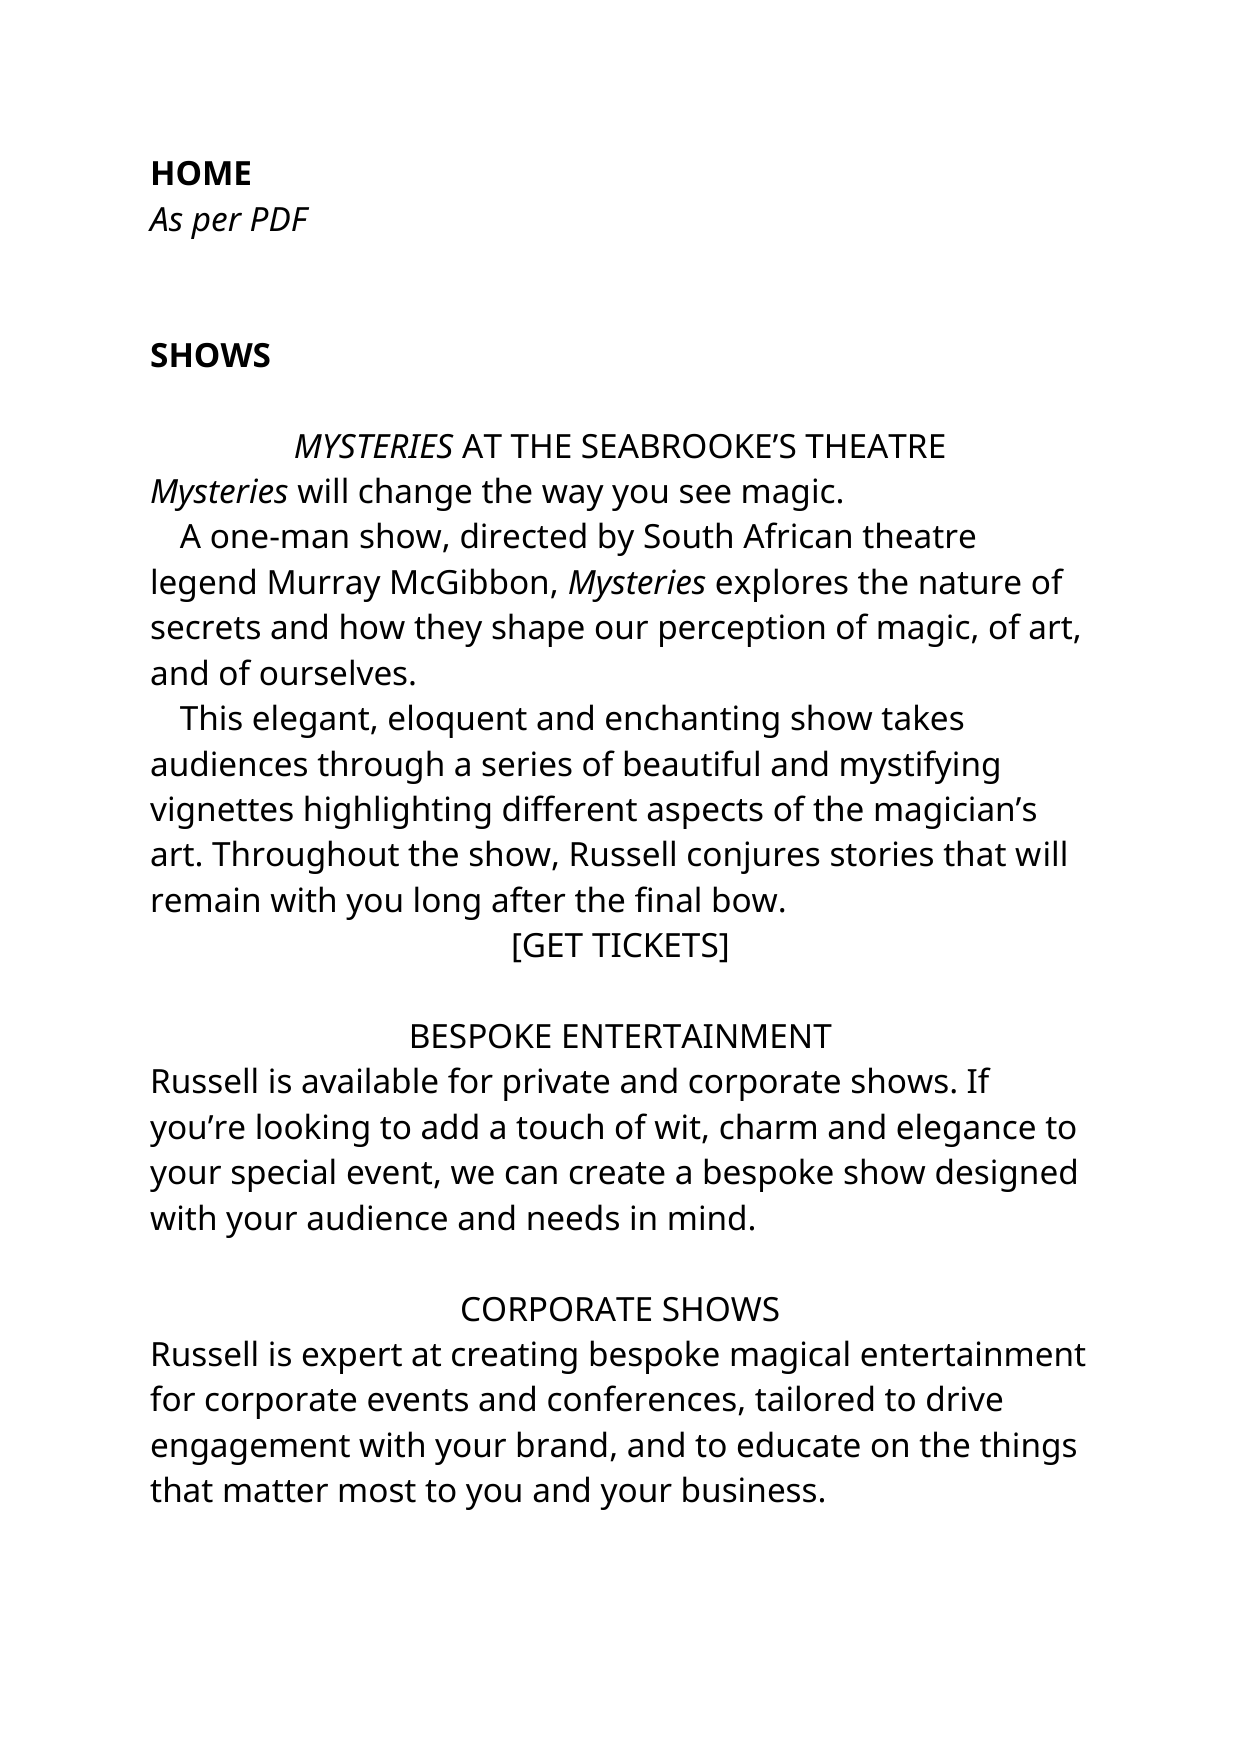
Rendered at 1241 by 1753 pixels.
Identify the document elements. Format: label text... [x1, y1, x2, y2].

text As per PDF [150, 195, 1090, 241]
text CORPORATE SHOWS [150, 1285, 1090, 1331]
text This elegant, eloquent and enchanting show takes audiences through a series of beautiful and mystifying vignettes highlighting different aspects of the magician’s art. Throughout the show, Russell conjures stories that will remain with you long after the final bow. [150, 695, 1090, 922]
text A one-man show, directed by South African theatre legend Murray McGibbon, Mysteries explores the nature of secrets and how they shape our perception of magic, of art, and of ourselves. [150, 513, 1090, 695]
text [GET TICKETS] [150, 922, 1090, 967]
text HOME [150, 150, 1090, 195]
text Russell is available for private and corporate shows. If you’re looking to add a touch of wit, charm and elegance to your special event, we can create a bespoke show designed with your audience and needs in mind. [150, 1058, 1090, 1240]
text BESPOKE ENTERTAINMENT [150, 1013, 1090, 1058]
text MYSTERIES AT THE SEABROOKE’S THEATRE [150, 422, 1090, 468]
text Mysteries will change the way you see magic. [150, 468, 1090, 513]
text Russell is expert at creating bespoke magical entertainment for corporate events and conferences, tailored to drive engagement with your brand, and to educate on the things that matter most to you and your business. [150, 1331, 1090, 1512]
text SHOWS [150, 332, 1090, 377]
